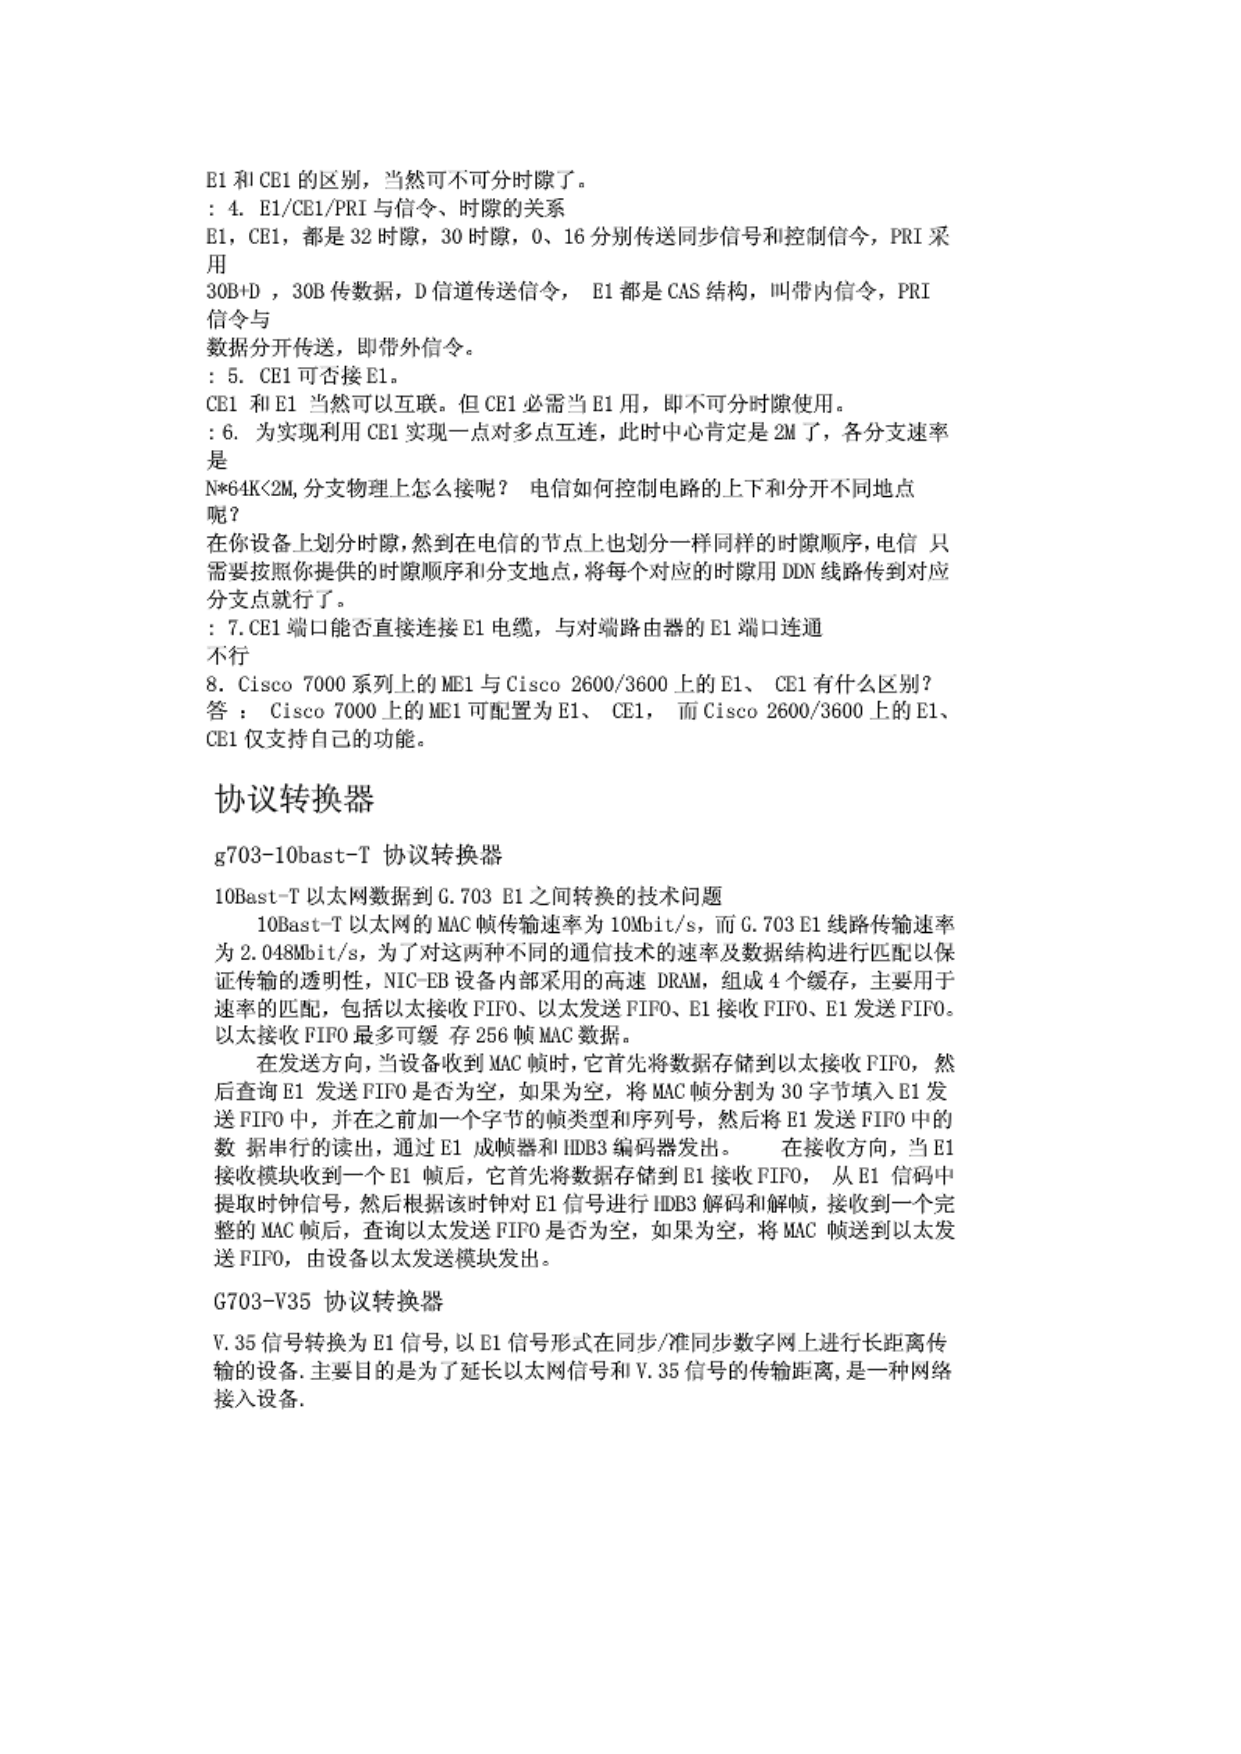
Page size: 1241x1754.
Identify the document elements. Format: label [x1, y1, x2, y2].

picture [187, 779, 1053, 1419]
picture [187, 162, 1022, 759]
